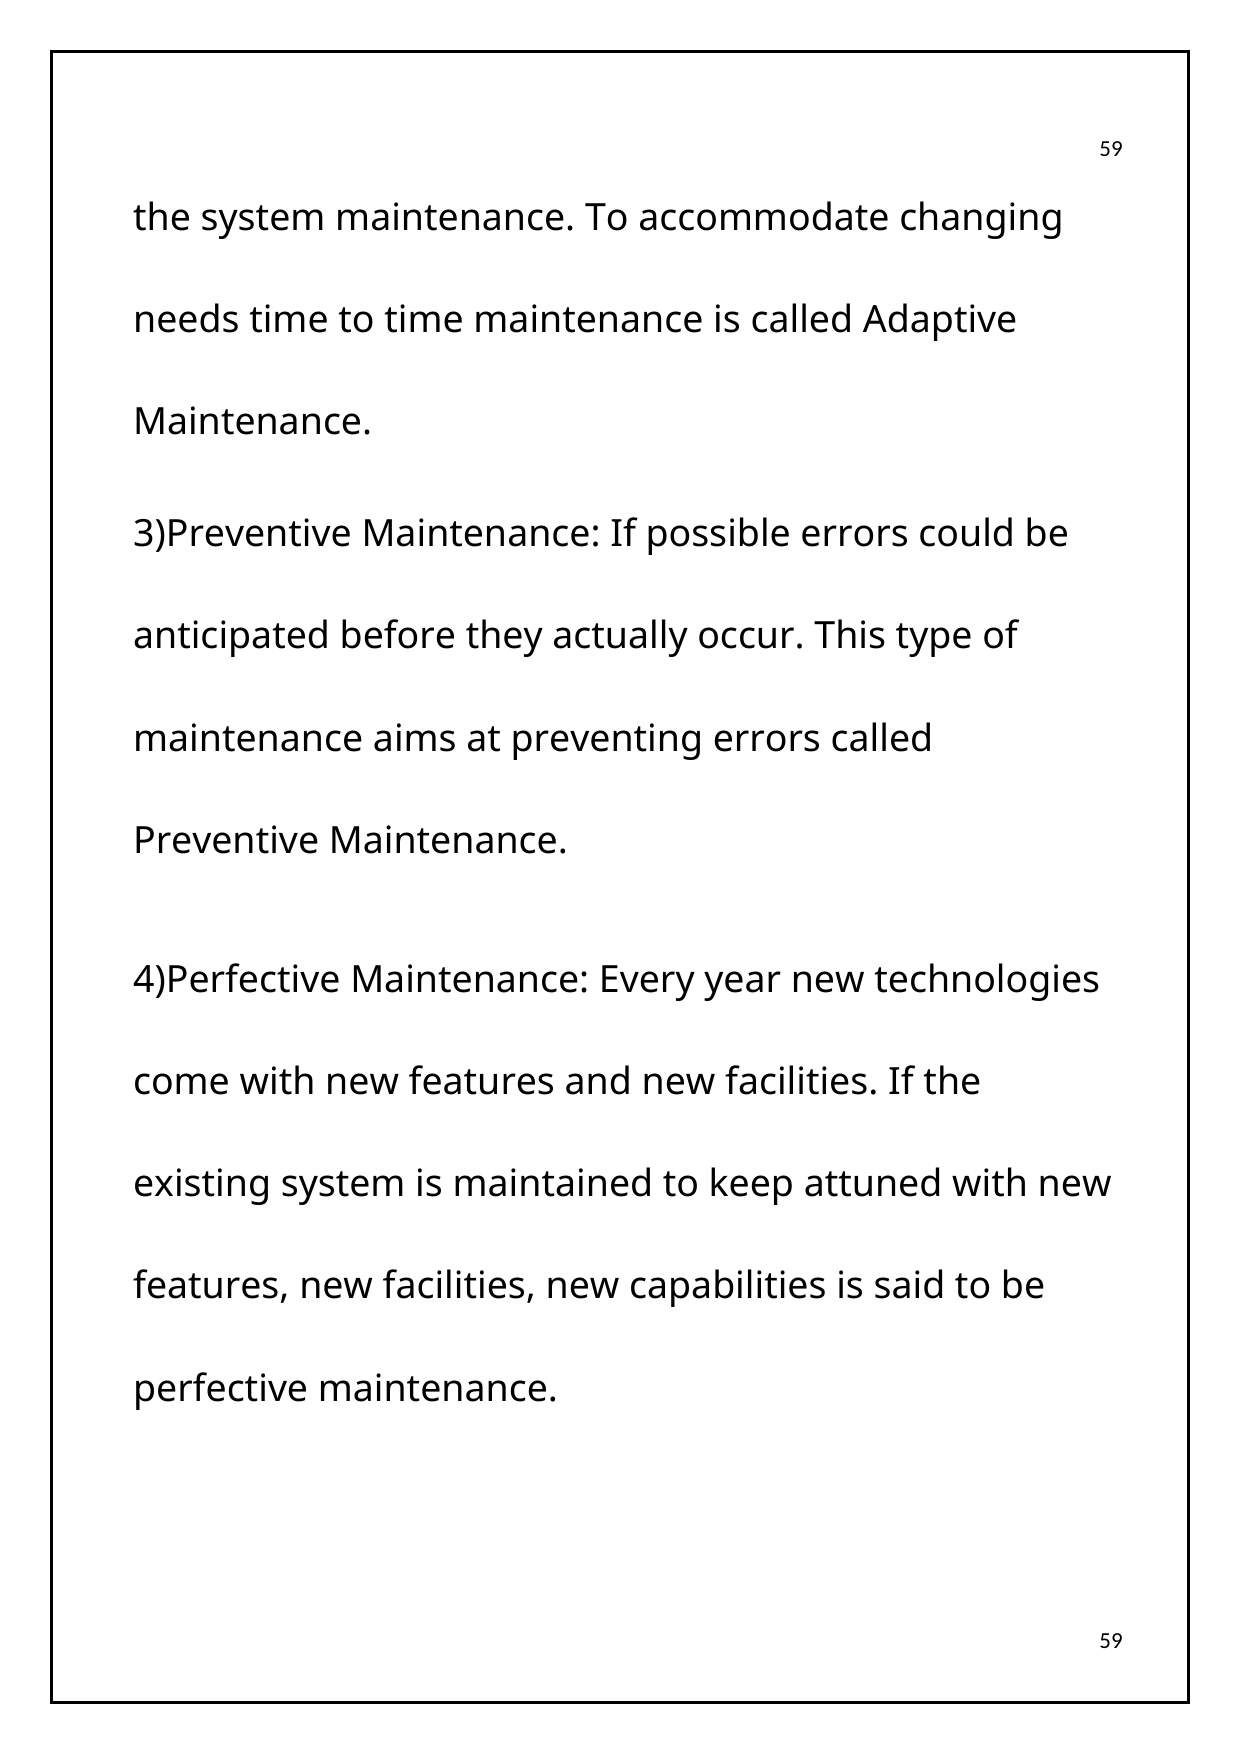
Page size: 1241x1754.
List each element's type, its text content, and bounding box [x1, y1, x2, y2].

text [133, 190, 1122, 445]
text 3)Preventive Maintenance: If possible errors could be anticipated before they actually occur. This type of maintenance aims at preventing errors called Preventive Maintenance. [133, 507, 1122, 864]
text 4)Perfective Maintenance: Every year new technologies come with new features and new facilities. If the existing system is maintained to keep attuned with new features, new facilities, new capabilities is said to be perfective maintenance. [133, 953, 1122, 1412]
